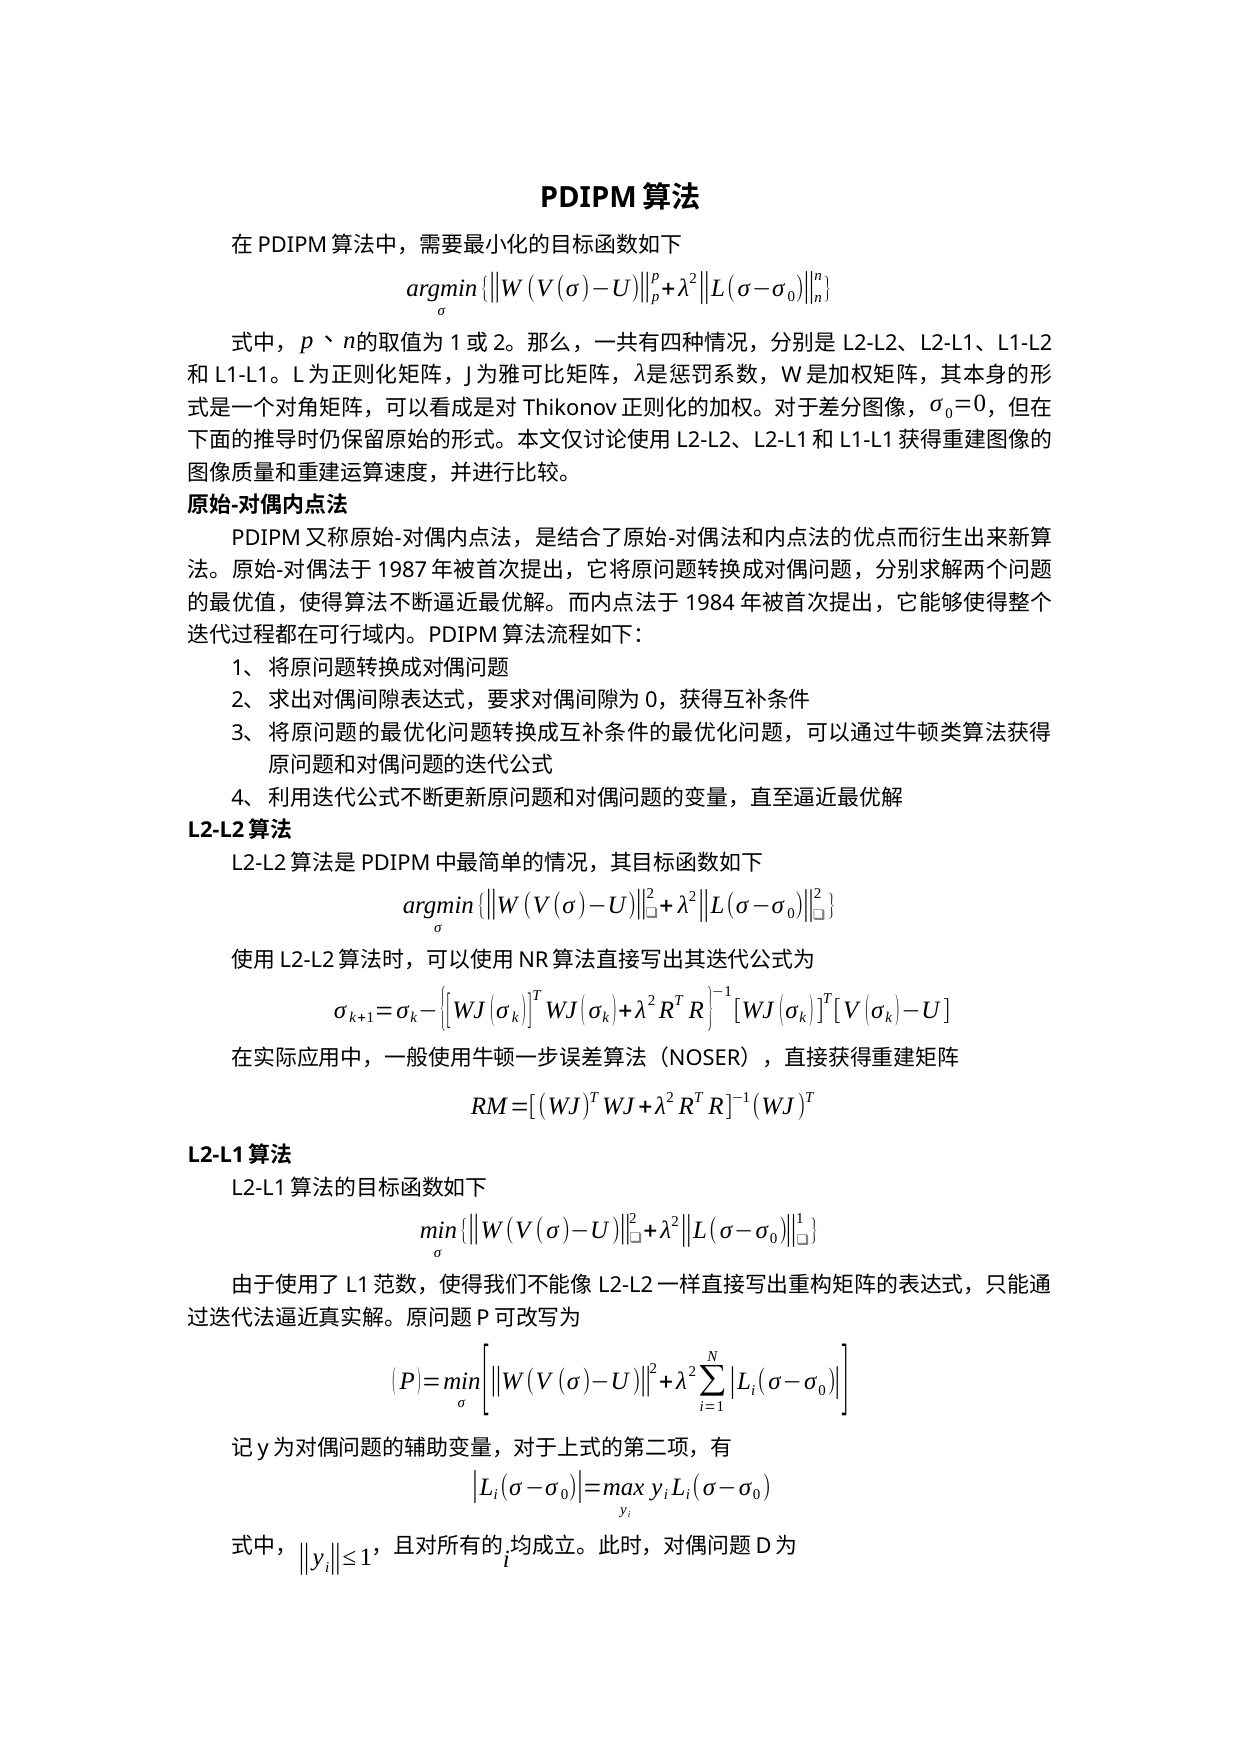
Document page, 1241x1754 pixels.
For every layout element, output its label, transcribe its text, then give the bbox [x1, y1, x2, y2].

list 将原问题转换成对偶问题 [231, 649, 1053, 682]
text L2-L1算法 [187, 1137, 1053, 1169]
text L2-L2算法 [187, 812, 1053, 844]
text 式中，，且对所有的均成立。此时，对偶问题D为 [187, 1527, 1053, 1592]
text 原始-对偶内点法 [187, 487, 1053, 519]
text 式中，的取值为1或2。那么，一共有四种情况，分别是L2-L2、L2-L1、L1-L2和L1-L1。L为正则化矩阵，J为雅可比矩阵，是惩罚系数，W是加权矩阵，其本身的形式是一个对角矩阵，可以看成是对Thikonov正则化的加权。对于差分图像，，但在下面的推导时仍保留原始的形式。本文仅讨论使用L2-L2、L2-L1和L1-L1获得重建图像的图像质量和重建运算速度，并进行比较。 [187, 324, 1053, 487]
text 由于使用了L1范数，使得我们不能像L2-L2一样直接写出重构矩阵的表达式，只能通过迭代法逼近真实解。原问题P可改写为 [187, 1267, 1053, 1332]
text 记y为对偶问题的辅助变量，对于上式的第二项，有 [187, 1429, 1053, 1462]
text 使用L2-L2算法时，可以使用NR算法直接写出其迭代公式为 [187, 942, 1053, 974]
text 在PDIPM算法中，需要最小化的目标函数如下 [187, 227, 1053, 259]
text L2-L2算法是PDIPM中最简单的情况，其目标函数如下 [187, 844, 1053, 877]
text 在实际应用中，一般使用牛顿一步误差算法（NOSER），直接获得重建矩阵 [187, 1039, 1053, 1072]
list 求出对偶间隙表达式，要求对偶间隙为0，获得互补条件 [231, 682, 1053, 714]
text PDIPM算法 [187, 162, 1053, 227]
list 利用迭代公式不断更新原问题和对偶问题的变量，直至逼近最优解 [231, 779, 1053, 812]
text L2-L1算法的目标函数如下 [187, 1169, 1053, 1202]
text PDIPM又称原始-对偶内点法，是结合了原始-对偶法和内点法的优点而衍生出来新算法。原始-对偶法于1987年被首次提出，它将原问题转换成对偶问题，分别求解两个问题的最优值，使得算法不断逼近最优解。而内点法于1984年被首次提出，它能够使得整个迭代过程都在可行域内。PDIPM算法流程如下： [187, 519, 1053, 649]
list 将原问题的最优化问题转换成互补条件的最优化问题，可以通过牛顿类算法获得原问题和对偶问题的迭代公式 [231, 714, 1053, 779]
